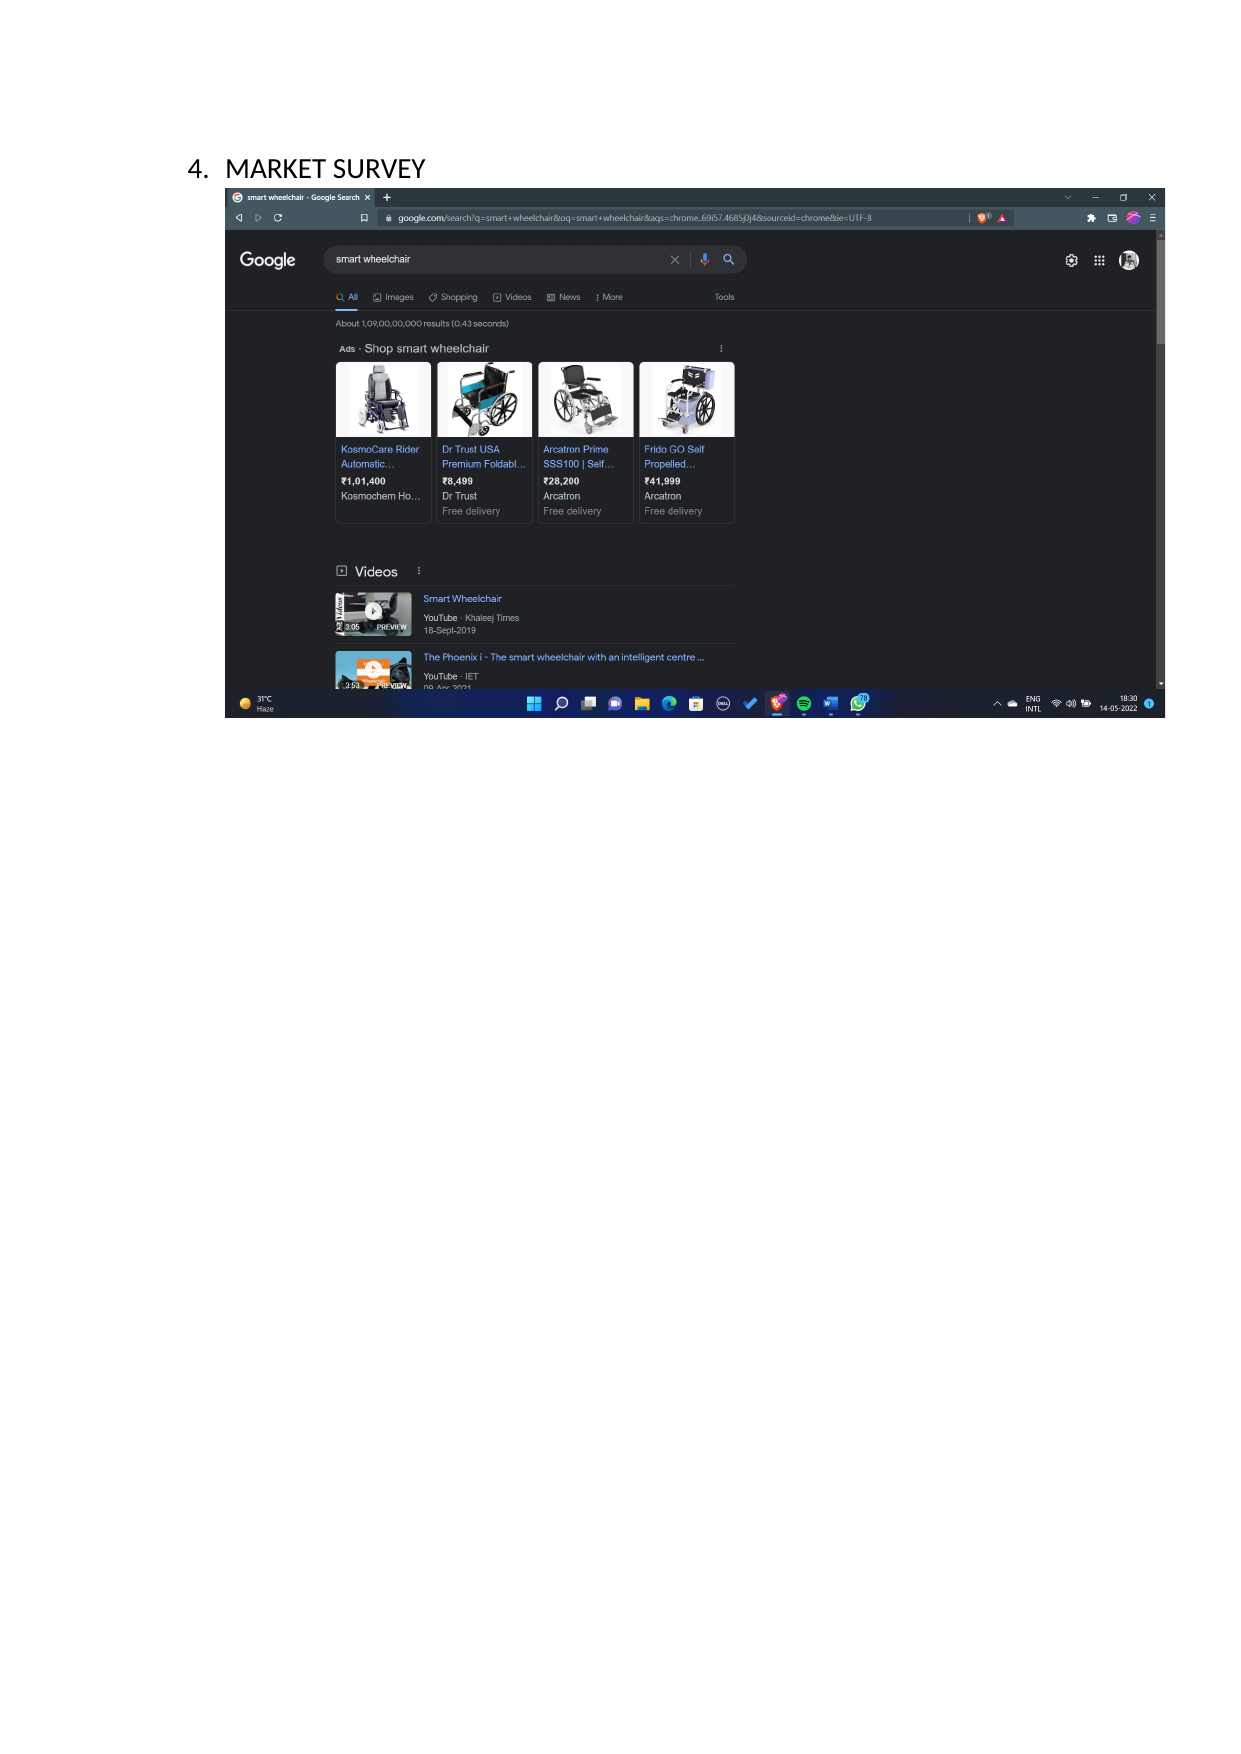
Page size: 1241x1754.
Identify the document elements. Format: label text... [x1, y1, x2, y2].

picture [225, 188, 1166, 718]
list MARKET SURVEY [187, 150, 1090, 186]
